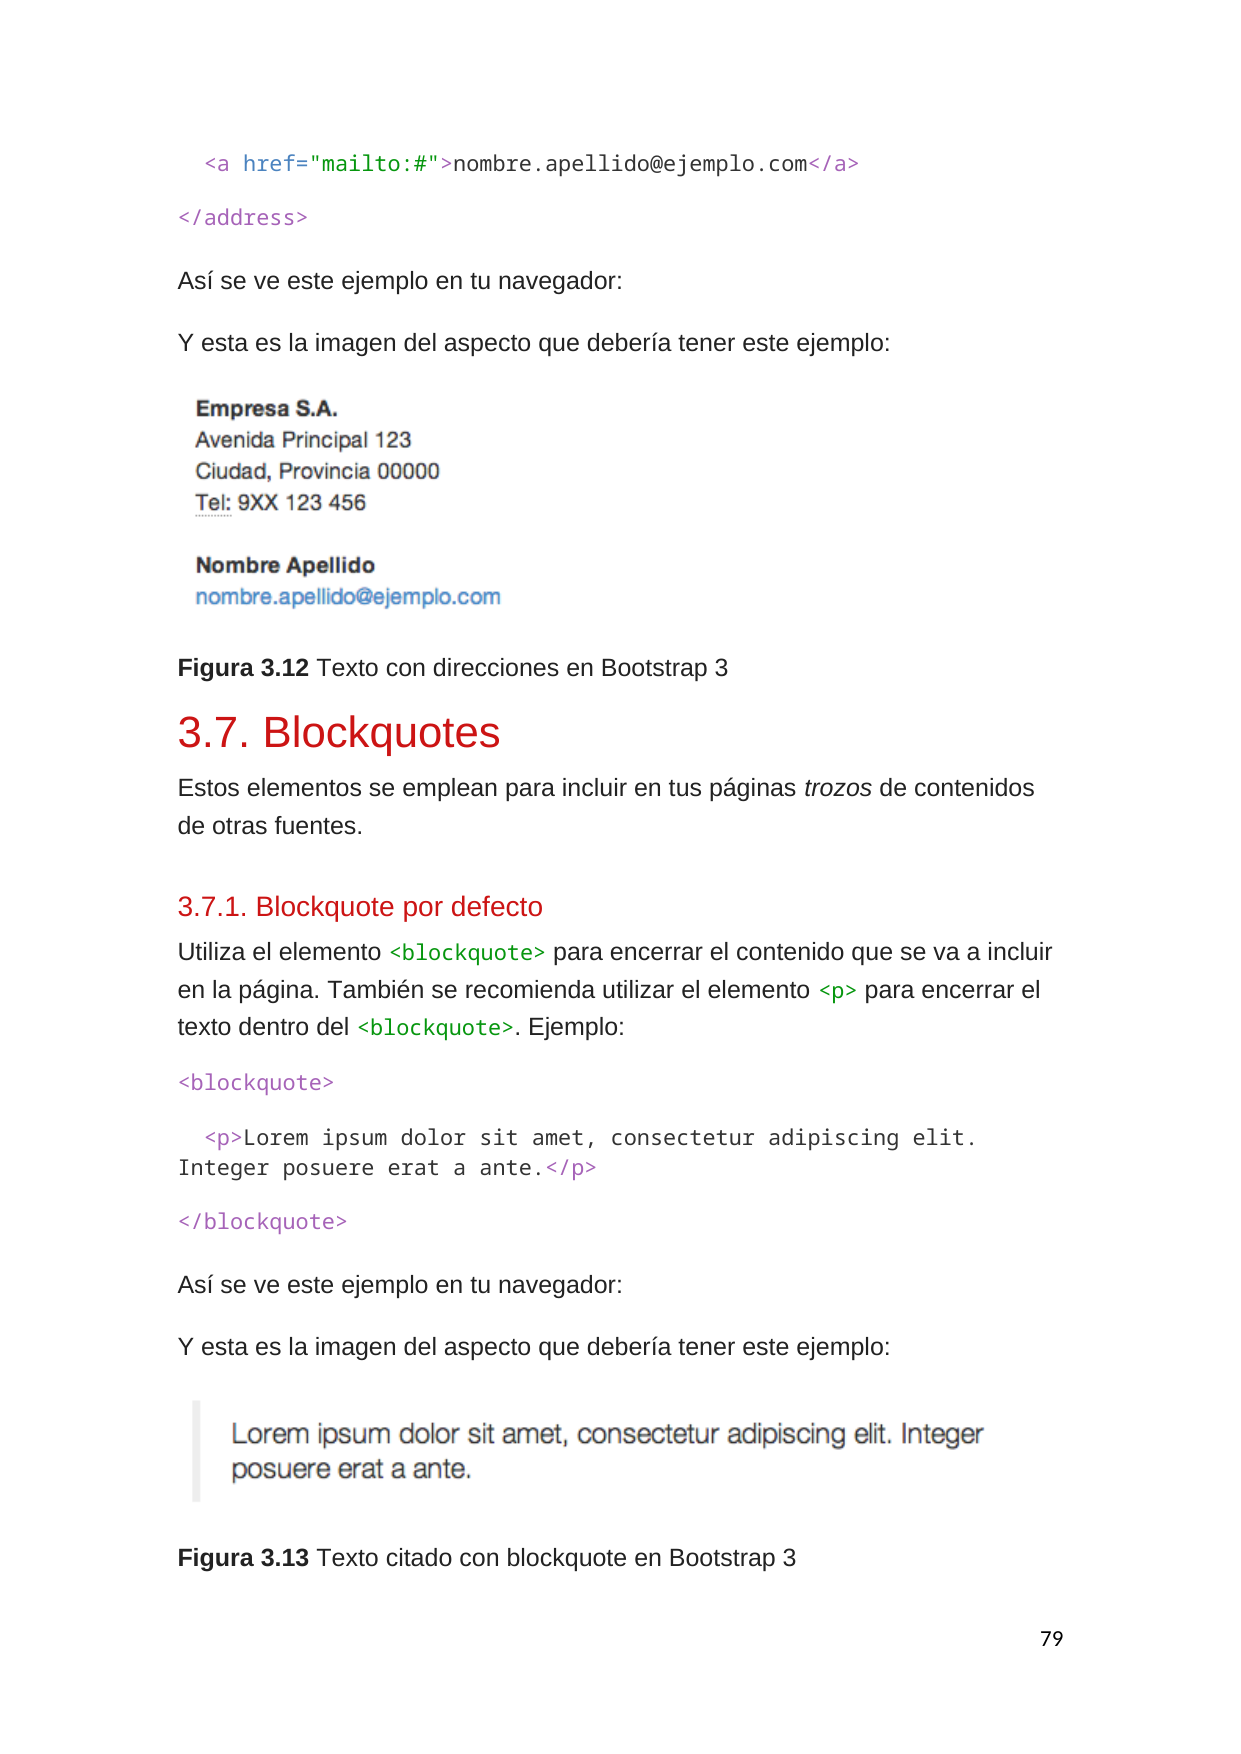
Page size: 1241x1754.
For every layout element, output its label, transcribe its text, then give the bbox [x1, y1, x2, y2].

text Figura 3.12 Texto con direcciones en Bootstrap 3 [177, 644, 1063, 682]
picture [177, 382, 524, 628]
text Figura 3.13 Texto citado con blockquote en Bootstrap 3 [177, 1534, 1063, 1571]
text Y esta es la imagen del aspecto que debería tener este ejemplo: [177, 320, 1063, 357]
text </address> [177, 202, 1063, 232]
text Así se ve este ejemplo en tu navegador: [177, 1261, 1063, 1298]
text <blockquote> [177, 1067, 1063, 1097]
text Y esta es la imagen del aspecto que debería tener este ejemplo: [177, 1323, 1063, 1361]
text Estos elementos se emplean para incluir en tus páginas trozos de contenidos de otras fuentes. [177, 764, 1063, 839]
picture [177, 1386, 1003, 1518]
text Utiliza el elemento <blockquote> para encerrar el contenido que se va a incluir en la página. También se recomienda utilizar el elemento <p> para encerrar el texto dentro del <blockquote>. Ejemplo: [177, 929, 1063, 1042]
text <a href="mailto:#">nombre.apellido@ejemplo.com</a> [177, 148, 1063, 177]
text <p>Lorem ipsum dolor sit amet, consectetur adipiscing elit. Integer posuere erat a ante.</p> [177, 1122, 1063, 1181]
text </blockquote> [177, 1206, 1063, 1236]
subtitle 3.7. Blockquotes [177, 707, 1063, 757]
text Así se ve este ejemplo en tu navegador: [177, 257, 1063, 295]
subtitle 3.7.1. Blockquote por defecto [177, 889, 1063, 922]
